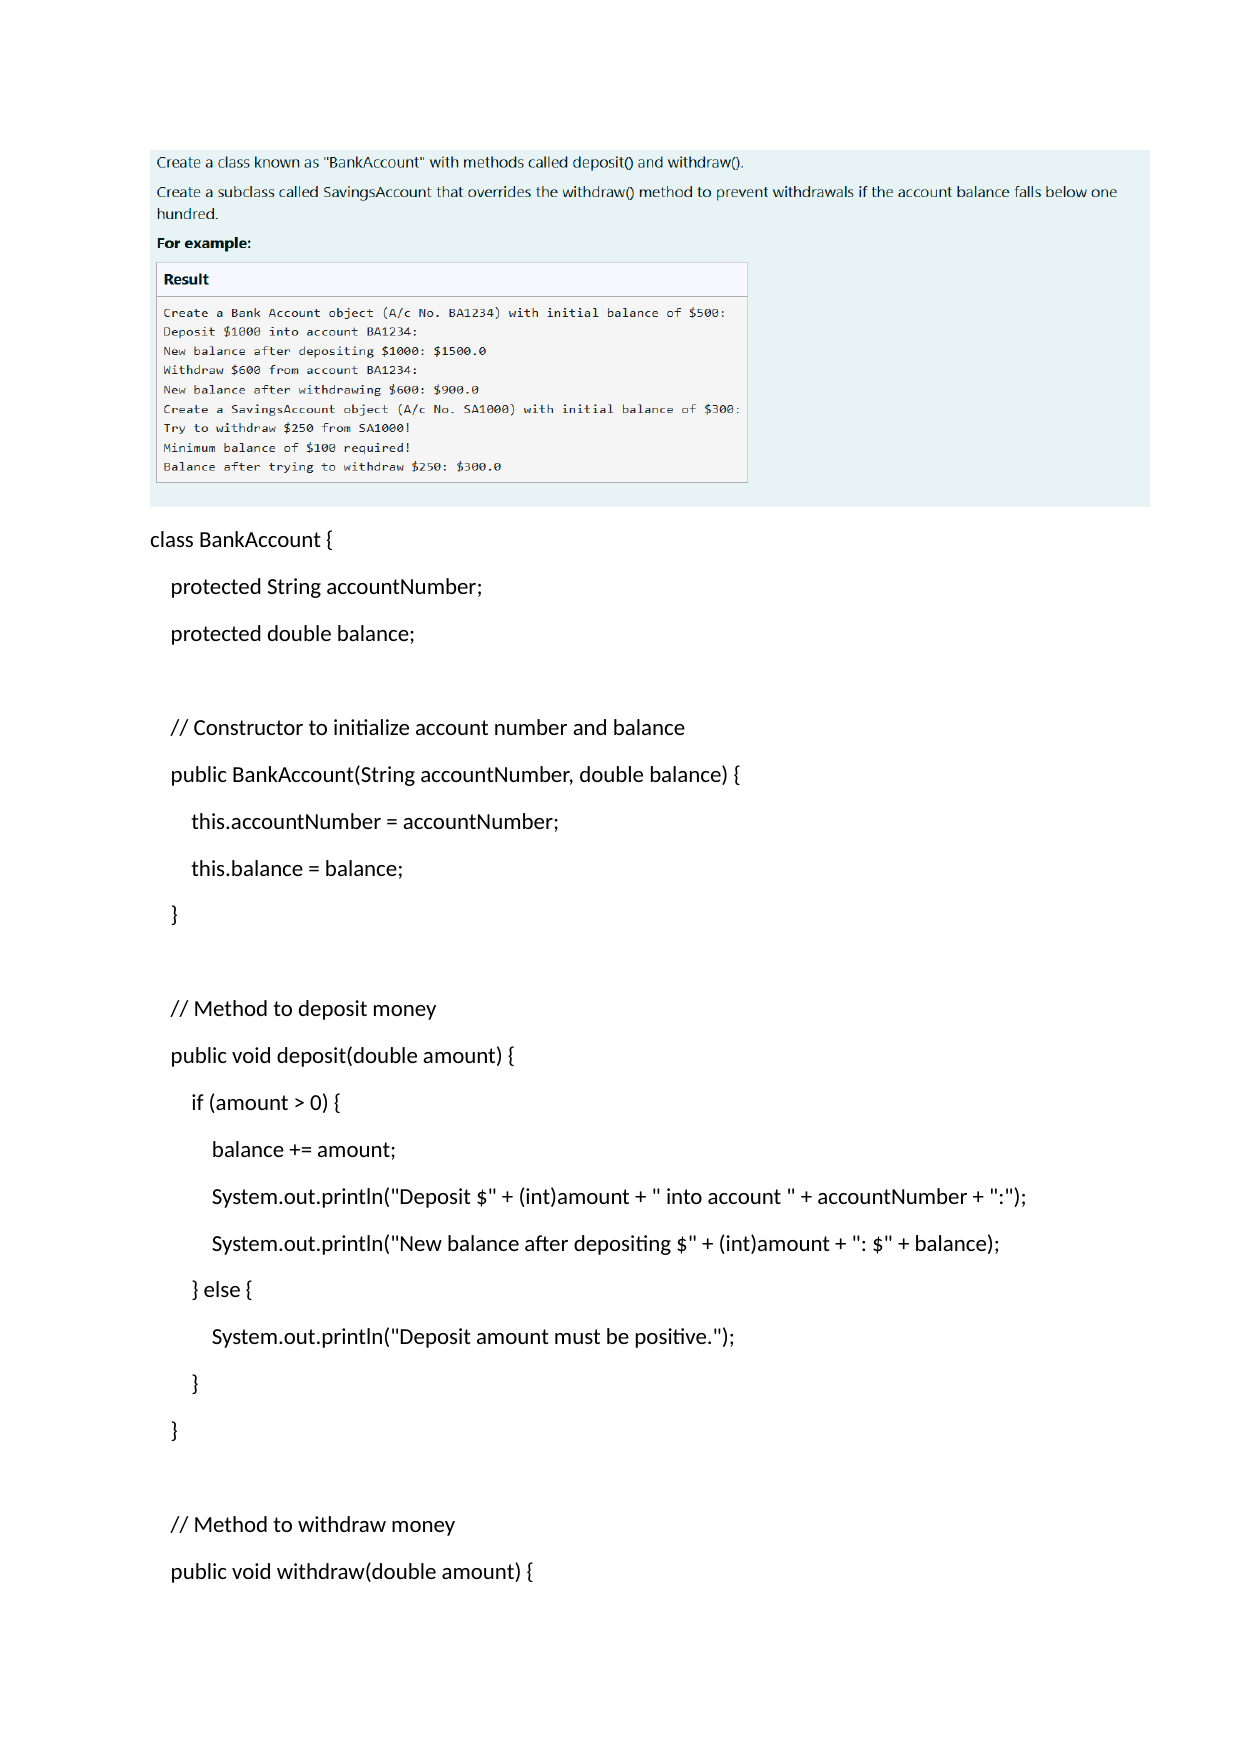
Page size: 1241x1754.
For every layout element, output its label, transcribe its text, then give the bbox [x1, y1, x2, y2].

picture [150, 150, 1151, 507]
text System.out.println("Deposit amount must be positive."); [150, 1322, 1090, 1350]
text this.balance = balance; [150, 854, 1090, 882]
text } else { [150, 1276, 1090, 1303]
text // Method to withdraw money [150, 1510, 1090, 1538]
text // Method to deposit money [150, 994, 1090, 1022]
text System.out.println("New balance after depositing $" + (int)amount + ": $" + balance); [150, 1229, 1090, 1257]
text public BankAccount(String accountNumber, double balance) { [150, 760, 1090, 788]
text // Constructor to initialize account number and balance [150, 713, 1090, 741]
text this.accountNumber = accountNumber; [150, 807, 1090, 835]
text if (amount > 0) { [150, 1088, 1090, 1116]
text public void deposit(double amount) { [150, 1041, 1090, 1069]
text } [150, 1369, 1090, 1397]
text System.out.println("Deposit $" + (int)amount + " into account " + accountNumber + ":"); [150, 1182, 1090, 1210]
text protected double balance; [150, 619, 1090, 647]
text } [150, 901, 1090, 928]
text } [150, 1416, 1090, 1444]
text balance += amount; [150, 1135, 1090, 1163]
text protected String accountNumber; [150, 572, 1090, 600]
text class BankAccount { [150, 526, 1090, 553]
text public void withdraw(double amount) { [150, 1557, 1090, 1585]
